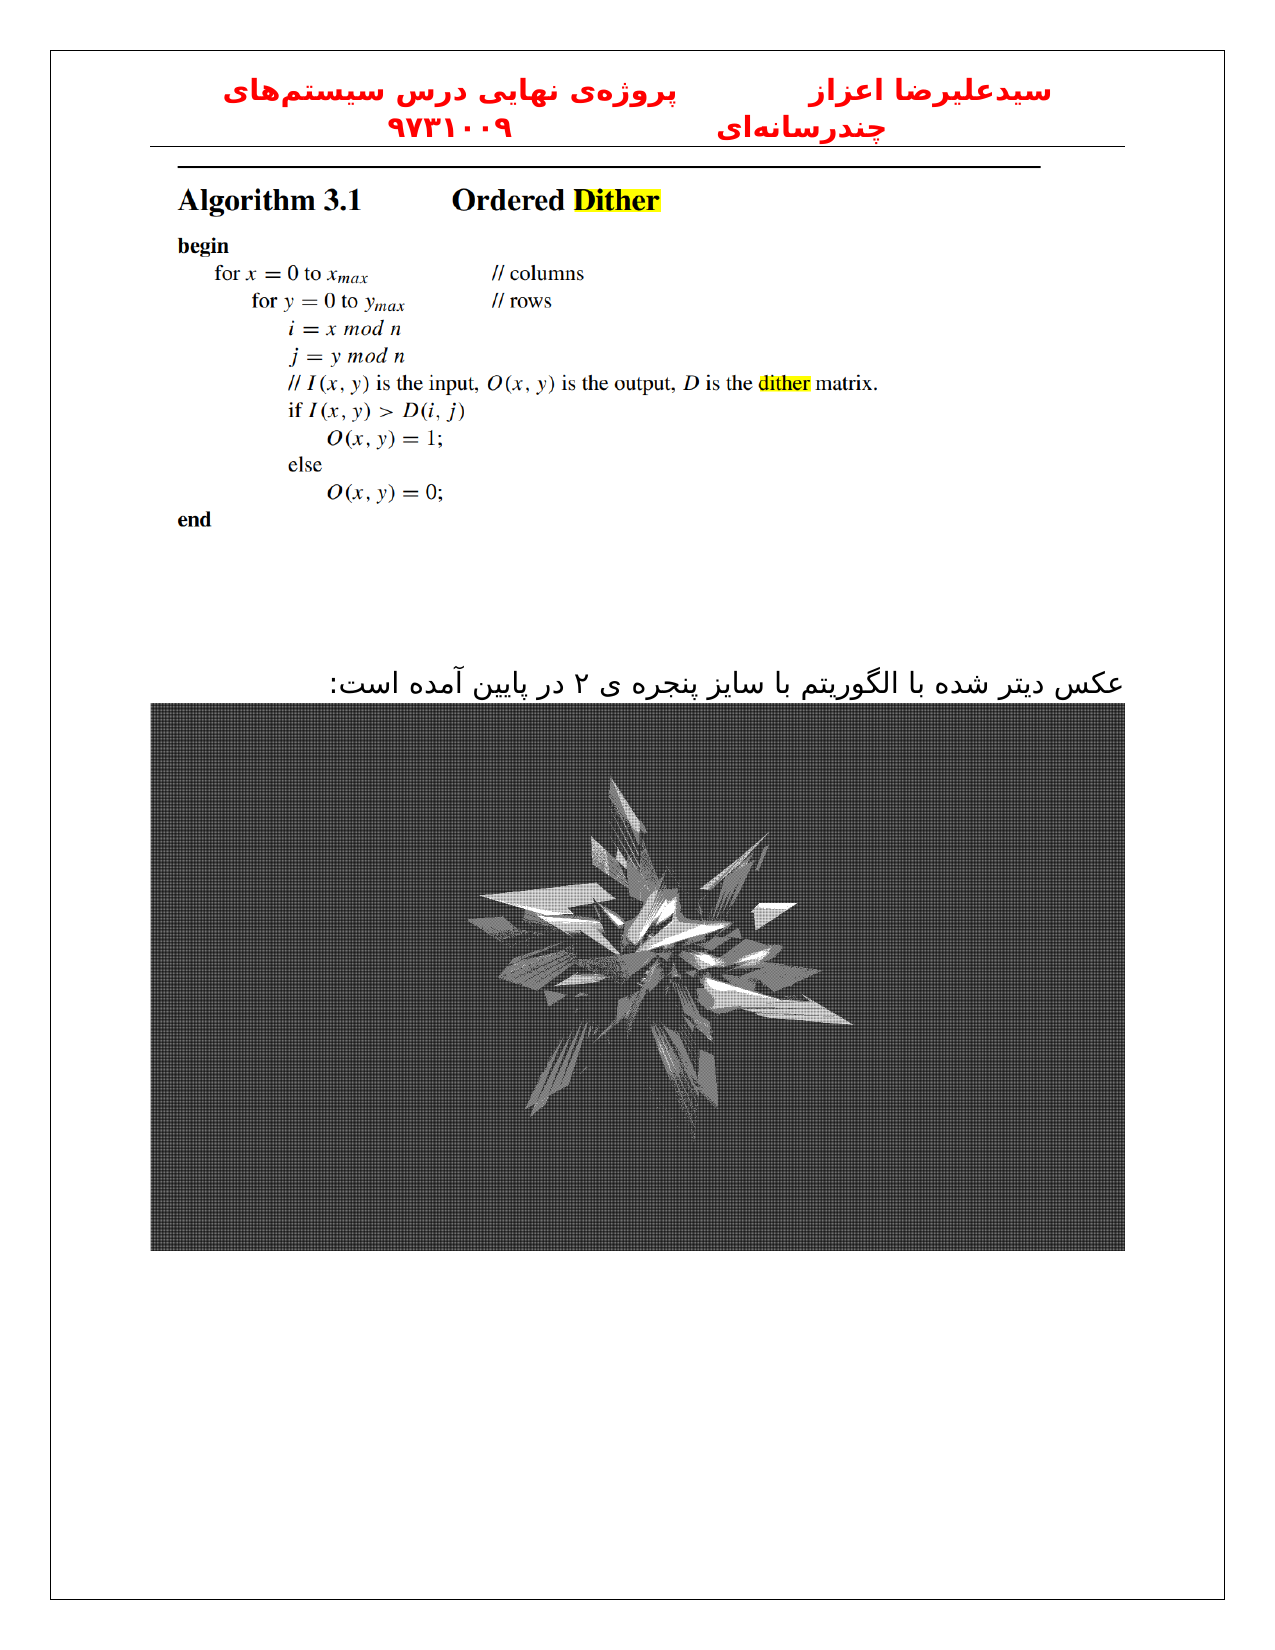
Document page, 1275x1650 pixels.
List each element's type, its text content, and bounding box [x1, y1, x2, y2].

picture [149, 166, 1125, 537]
picture [150, 703, 1125, 1251]
text عکس دیتر شده با الگوریتم با سایز پنجره ی ۲ در پایین آمده است: [150, 666, 1125, 703]
